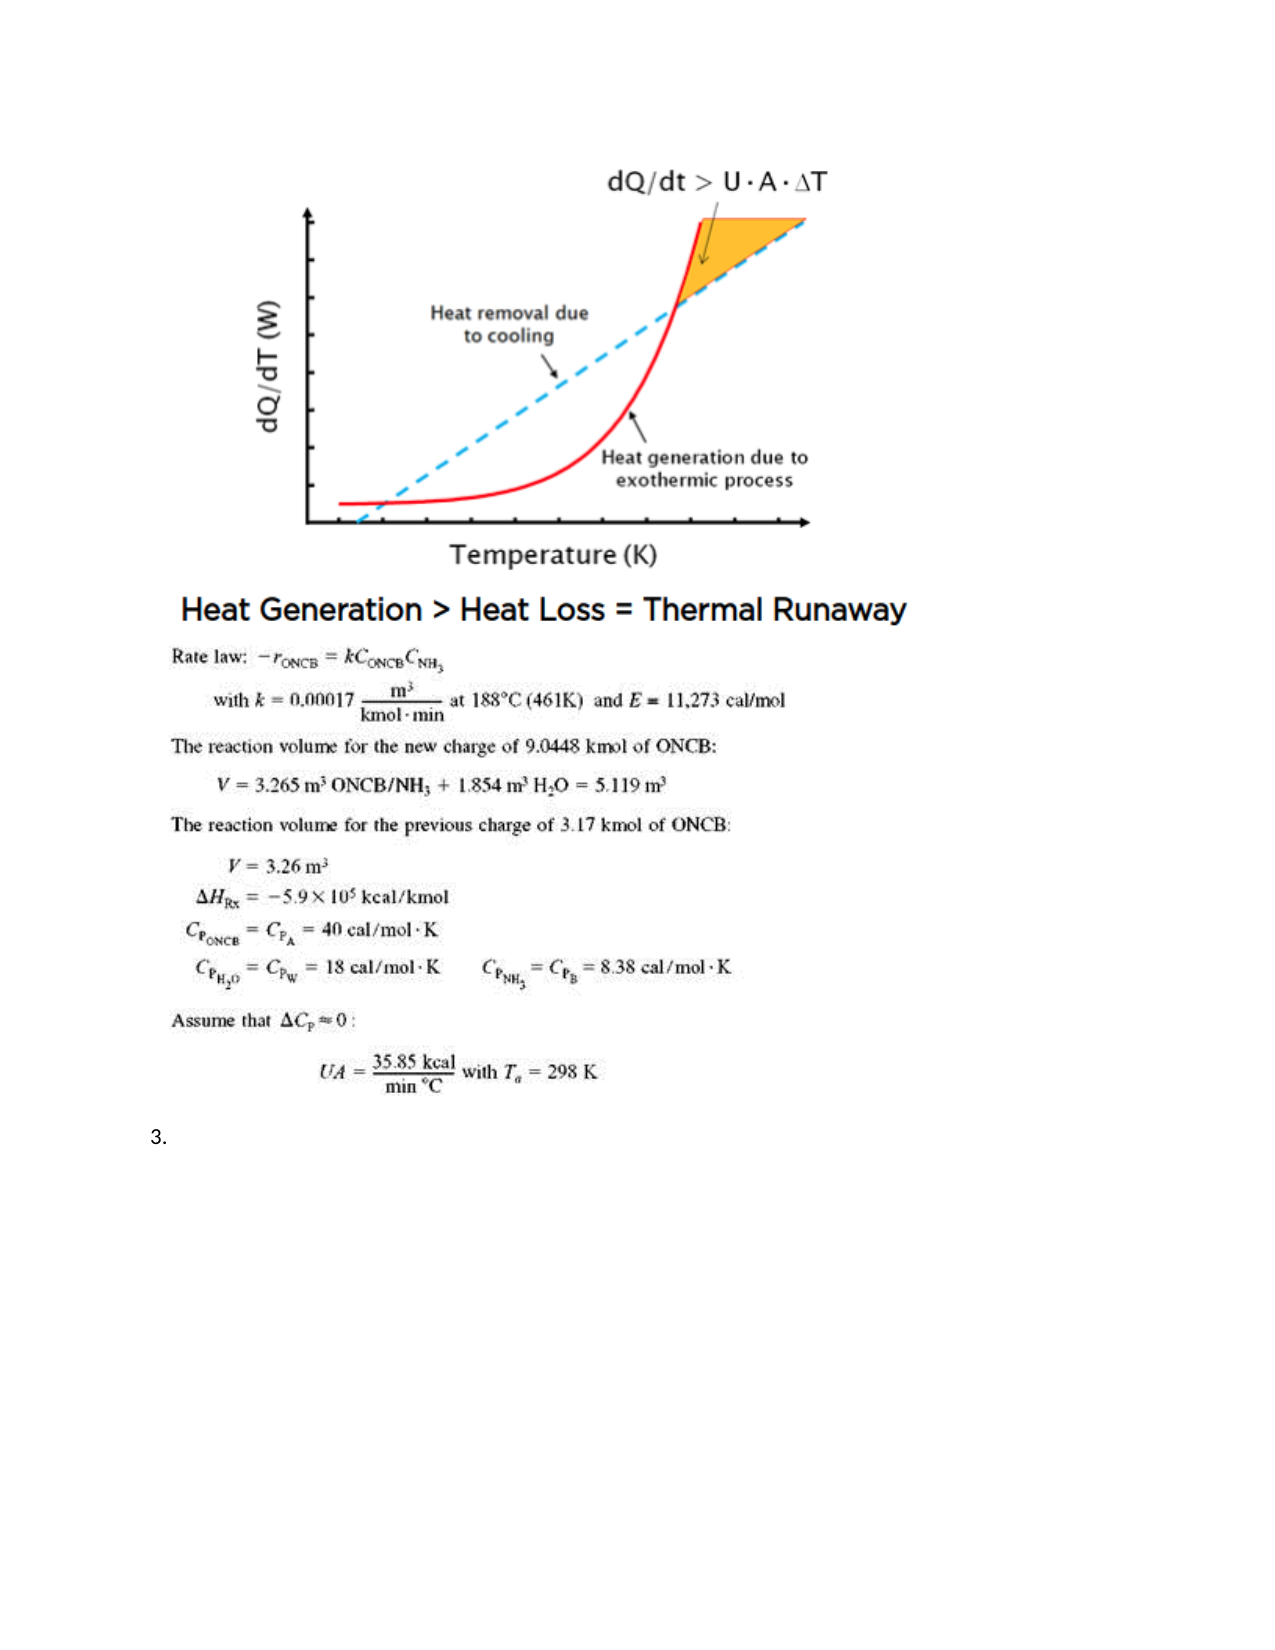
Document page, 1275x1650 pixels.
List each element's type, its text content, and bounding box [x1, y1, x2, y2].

text 3. [150, 1122, 1125, 1150]
